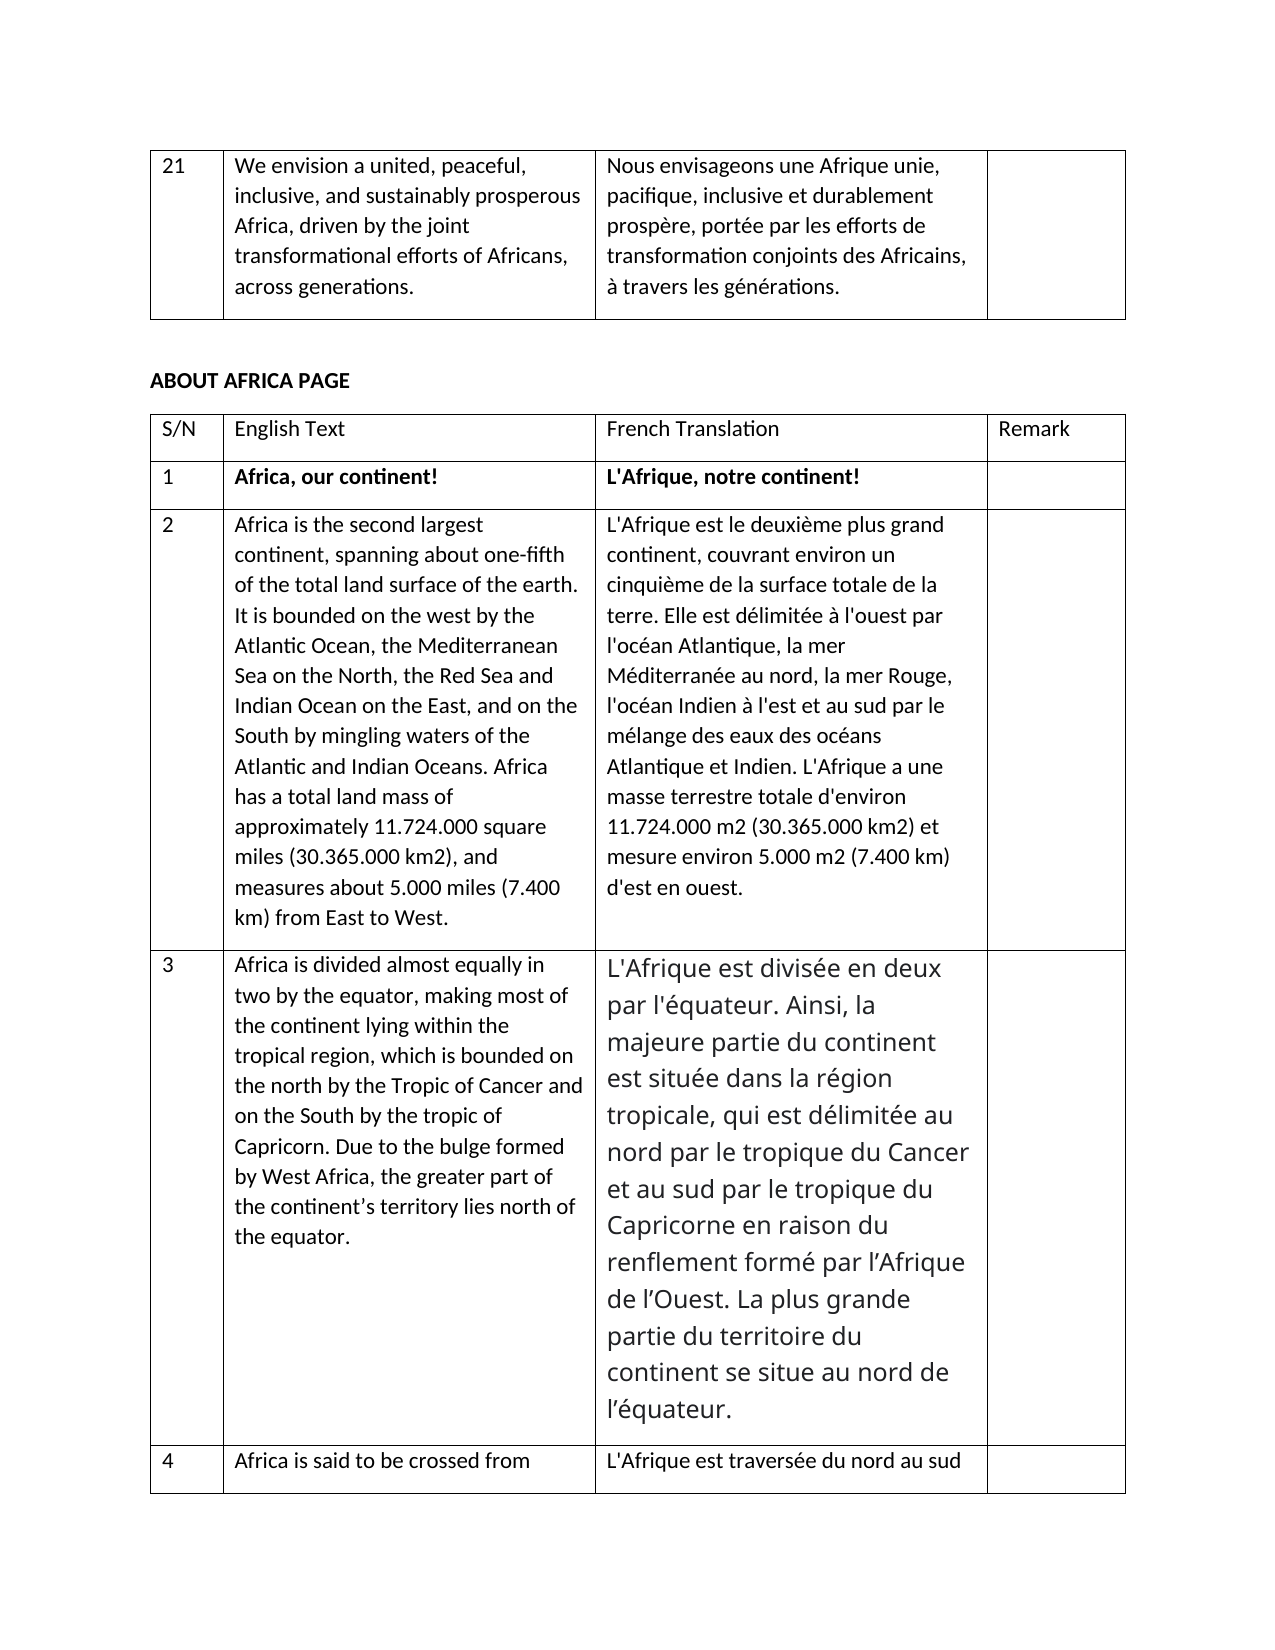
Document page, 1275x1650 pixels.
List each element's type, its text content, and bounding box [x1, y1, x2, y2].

table_cell [988, 462, 1125, 509]
table_cell 21 [151, 151, 223, 319]
table_cell [988, 951, 1125, 1445]
text ABOUT AFRICA PAGE [150, 367, 1125, 394]
table_cell Africa is divided almost equally in two by the equator, making most of the continent lying within the tropical region, which is bounded on the north by the Tropic of Cancer and on the South by the tropic of Capricorn. Due to the bulge formed by West Africa, the greater part of the continent’s territory lies north of the equator. [224, 951, 595, 1445]
table_cell 1 [151, 462, 223, 509]
table_cell 3 [151, 951, 223, 1445]
table_cell Africa, our continent! [224, 462, 595, 509]
table_cell [988, 510, 1125, 949]
table_cell We envision a united, peaceful, inclusive, and sustainably prosperous Africa, driven by the joint transformational efforts of Africans, across generations. [224, 151, 595, 319]
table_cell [596, 1446, 987, 1492]
table_cell L'Afrique est divisée en deux par l'équateur. Ainsi, la majeure partie du continent est située dans la région tropicale, qui est délimitée au nord par le tropique du Cancer et au sud par le tropique du Capricorne en raison du renflement formé par l’Afrique de l’Ouest. La plus grande partie du territoire du continent se situe au nord de l’équateur. [596, 951, 987, 1445]
table_cell Nous envisageons une Afrique unie, pacifique, inclusive et durablement prospère, portée par les efforts de transformation conjoints des Africains, à travers les générations. [596, 151, 987, 319]
table_cell L'Afrique, notre continent! [596, 462, 987, 509]
table_header English Text [224, 415, 595, 461]
table_cell Africa is the second largest continent, spanning about one-fifth of the total land surface of the earth. It is bounded on the west by the Atlantic Ocean, the Mediterranean Sea on the North, the Red Sea and Indian Ocean on the East, and on the South by mingling waters of the Atlantic and Indian Oceans. Africa has a total land mass of approximately 11.724.000 square miles (30.365.000 km2), and measures about 5.000 miles (7.400 km) from East to West. [224, 510, 595, 949]
table_cell [988, 151, 1125, 319]
table_header Remark [988, 415, 1125, 461]
table_cell L'Afrique est le deuxième plus grand continent, couvrant environ un cinquième de la surface totale de la terre. Elle est délimitée à l'ouest par l'océan Atlantique, la mer Méditerranée au nord, la mer Rouge, l'océan Indien à l'est et au sud par le mélange des eaux des océans Atlantique et Indien. L'Afrique a une masse terrestre totale d'environ 11.724.000 m2 (30.365.000 km2) et mesure environ 5.000 m2 (7.400 km) d'est en ouest. [596, 510, 987, 949]
table_cell [988, 1446, 1125, 1492]
table_cell 2 [151, 510, 223, 949]
table_header S/N [151, 415, 223, 461]
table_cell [224, 1446, 595, 1492]
table_header French Translation [596, 415, 987, 461]
table_cell 4 [151, 1446, 223, 1492]
